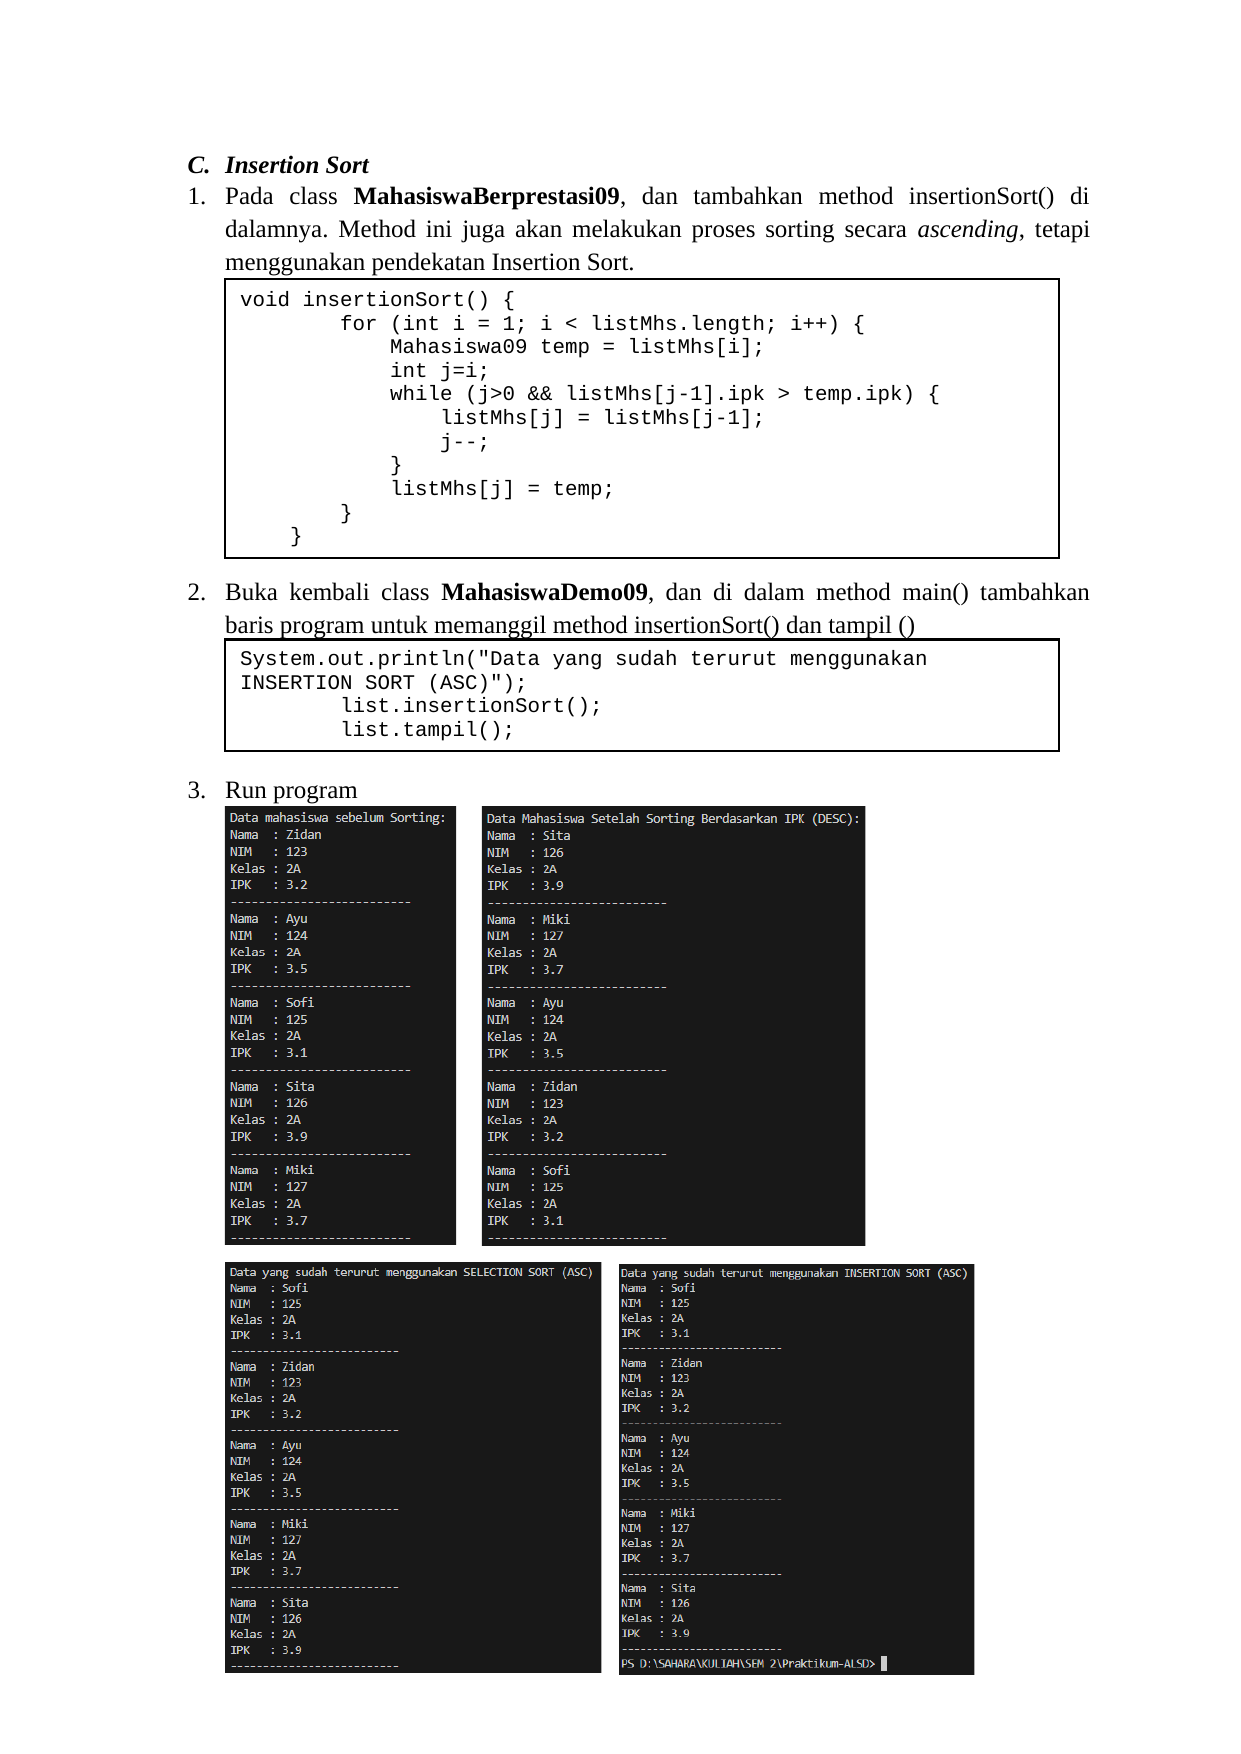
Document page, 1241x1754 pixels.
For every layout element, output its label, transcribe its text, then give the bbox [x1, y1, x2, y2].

list Pada class MahasiswaBerprestasi09, dan tambahkan method insertionSort() di dalamnya. Method ini juga akan melakukan proses sorting secara ascending, tetapi menggunakan pendekatan Insertion Sort. [187, 181, 1090, 276]
picture [619, 1264, 975, 1675]
picture [225, 1262, 602, 1673]
picture [224, 806, 457, 1245]
list Insertion Sort [187, 150, 1090, 179]
list Buka kembali class MahasiswaDemo09, dan di dalam method main() tambahkan baris program untuk memanggil method insertionSort() dan tampil () [187, 577, 1090, 639]
picture [481, 806, 866, 1246]
list Run program [187, 775, 1090, 804]
